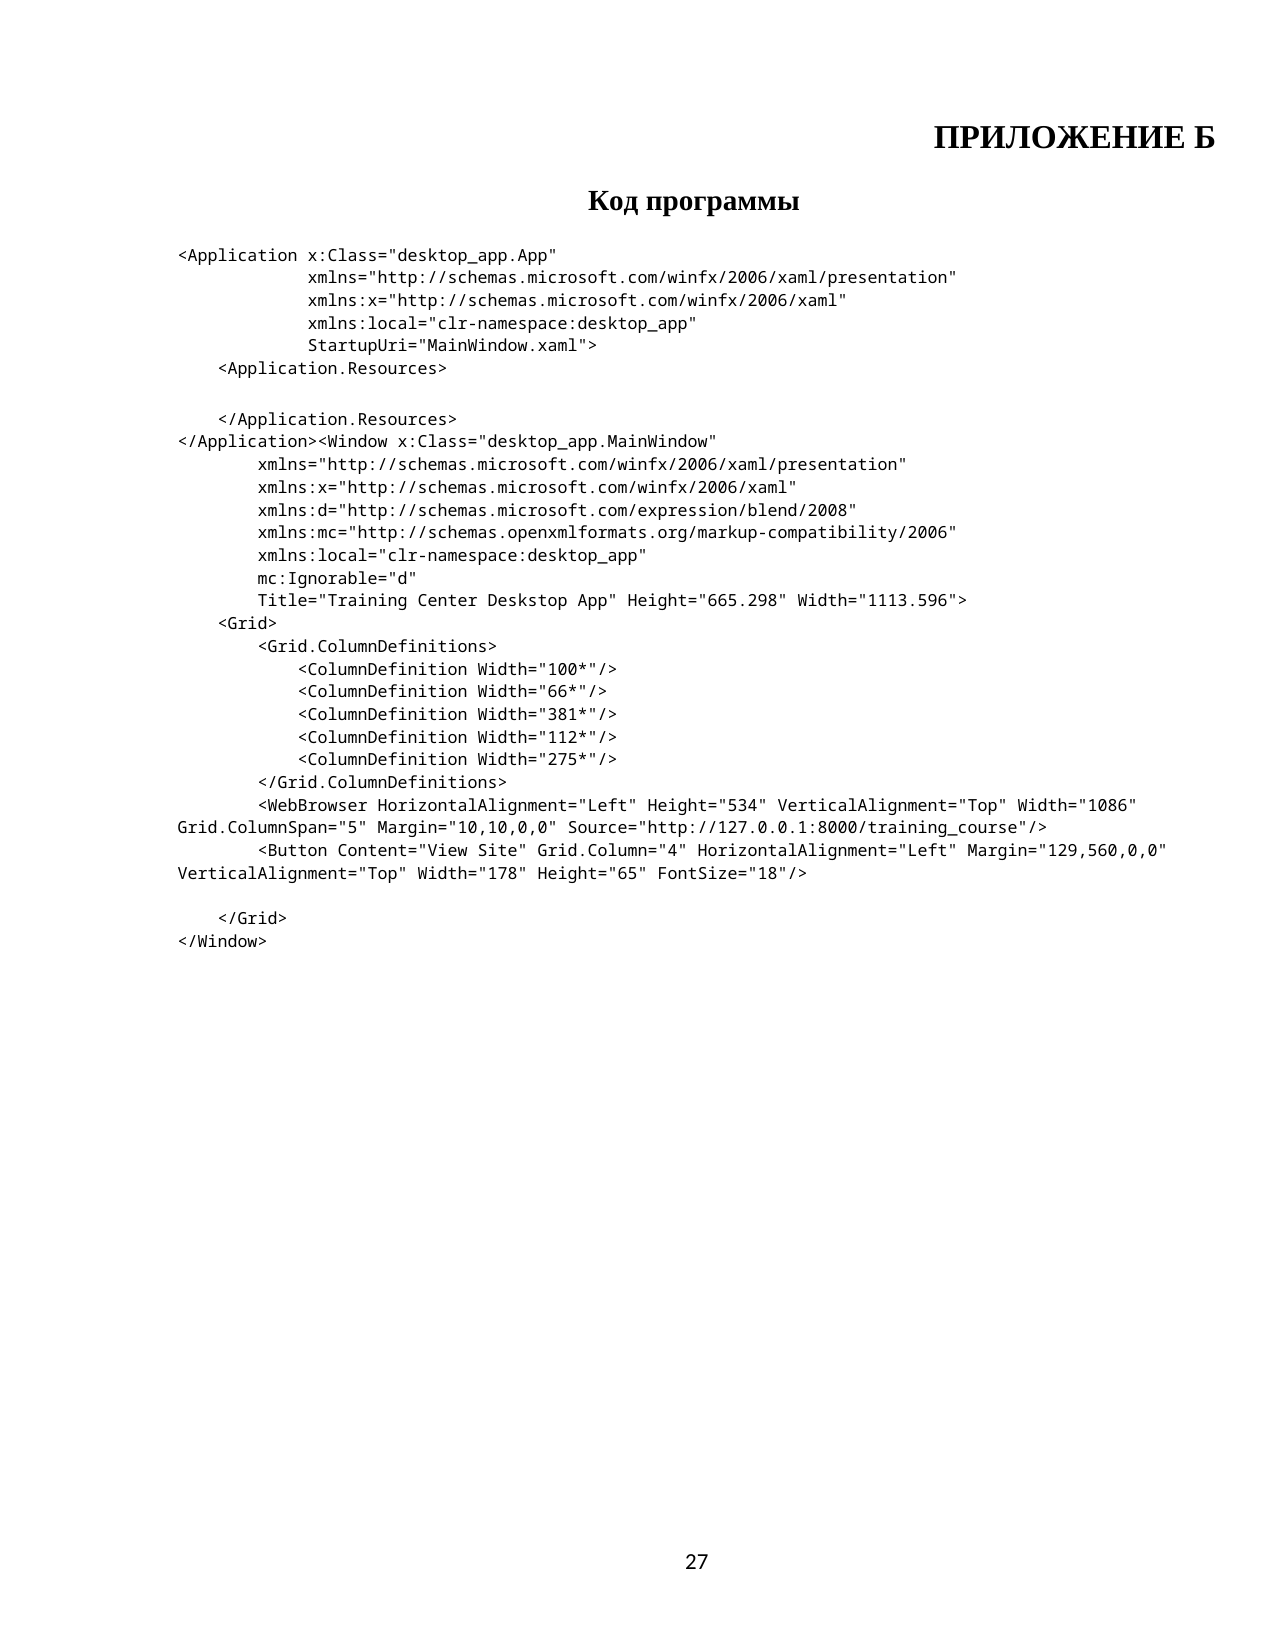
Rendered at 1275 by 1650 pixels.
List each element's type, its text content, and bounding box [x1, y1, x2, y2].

text StartupUri="MainWindow.xaml"> [177, 334, 1216, 357]
text </Application.Resources> [177, 407, 1216, 430]
text xmlns:local="clr-namespace:desktop_app" [177, 311, 1216, 334]
text xmlns:mc="http://schemas.openxmlformats.org/markup-compatibility/2006" [177, 521, 1216, 544]
text </Grid.ColumnDefinitions> [177, 771, 1216, 793]
text </Window> [177, 930, 1216, 952]
text Title="Training Center Deskstop App" Height="665.298" Width="1113.596"> [177, 589, 1216, 612]
text mc:Ignorable="d" [177, 566, 1216, 589]
text xmlns="http://schemas.microsoft.com/winfx/2006/xaml/presentation" [177, 453, 1216, 476]
text xmlns:d="http://schemas.microsoft.com/expression/blend/2008" [177, 498, 1216, 521]
text <ColumnDefinition Width="381*"/> [177, 703, 1216, 725]
text xmlns:local="clr-namespace:desktop_app" [177, 544, 1216, 566]
text ПРИЛОЖЕНИЕ Б [177, 118, 1216, 156]
text <Grid> [177, 612, 1216, 634]
text Код программы [177, 181, 1211, 218]
text xmlns:x="http://schemas.microsoft.com/winfx/2006/xaml" [177, 476, 1216, 498]
text <Application.Resources> [177, 357, 1216, 379]
text <Grid.ColumnDefinitions> [177, 634, 1216, 657]
text </Application><Window x:Class="desktop_app.MainWindow" [177, 430, 1216, 453]
text </Grid> [177, 907, 1216, 930]
text xmlns="http://schemas.microsoft.com/winfx/2006/xaml/presentation" [177, 266, 1216, 288]
text <ColumnDefinition Width="275*"/> [177, 748, 1216, 771]
text <ColumnDefinition Width="66*"/> [177, 680, 1216, 703]
text <Application x:Class="desktop_app.App" [177, 243, 1216, 266]
text <ColumnDefinition Width="100*"/> [177, 657, 1216, 680]
text <WebBrowser HorizontalAlignment="Left" Height="534" VerticalAlignment="Top" Width="1086" Grid.ColumnSpan="5" Margin="10,10,0,0" Source="http://127.0.0.1:8000/training_course"/> [177, 793, 1216, 839]
text <Button Content="View Site" Grid.Column="4" HorizontalAlignment="Left" Margin="129,560,0,0" VerticalAlignment="Top" Width="178" Height="65" FontSize="18"/> [177, 839, 1216, 884]
text xmlns:x="http://schemas.microsoft.com/winfx/2006/xaml" [177, 288, 1216, 311]
text <ColumnDefinition Width="112*"/> [177, 725, 1216, 748]
